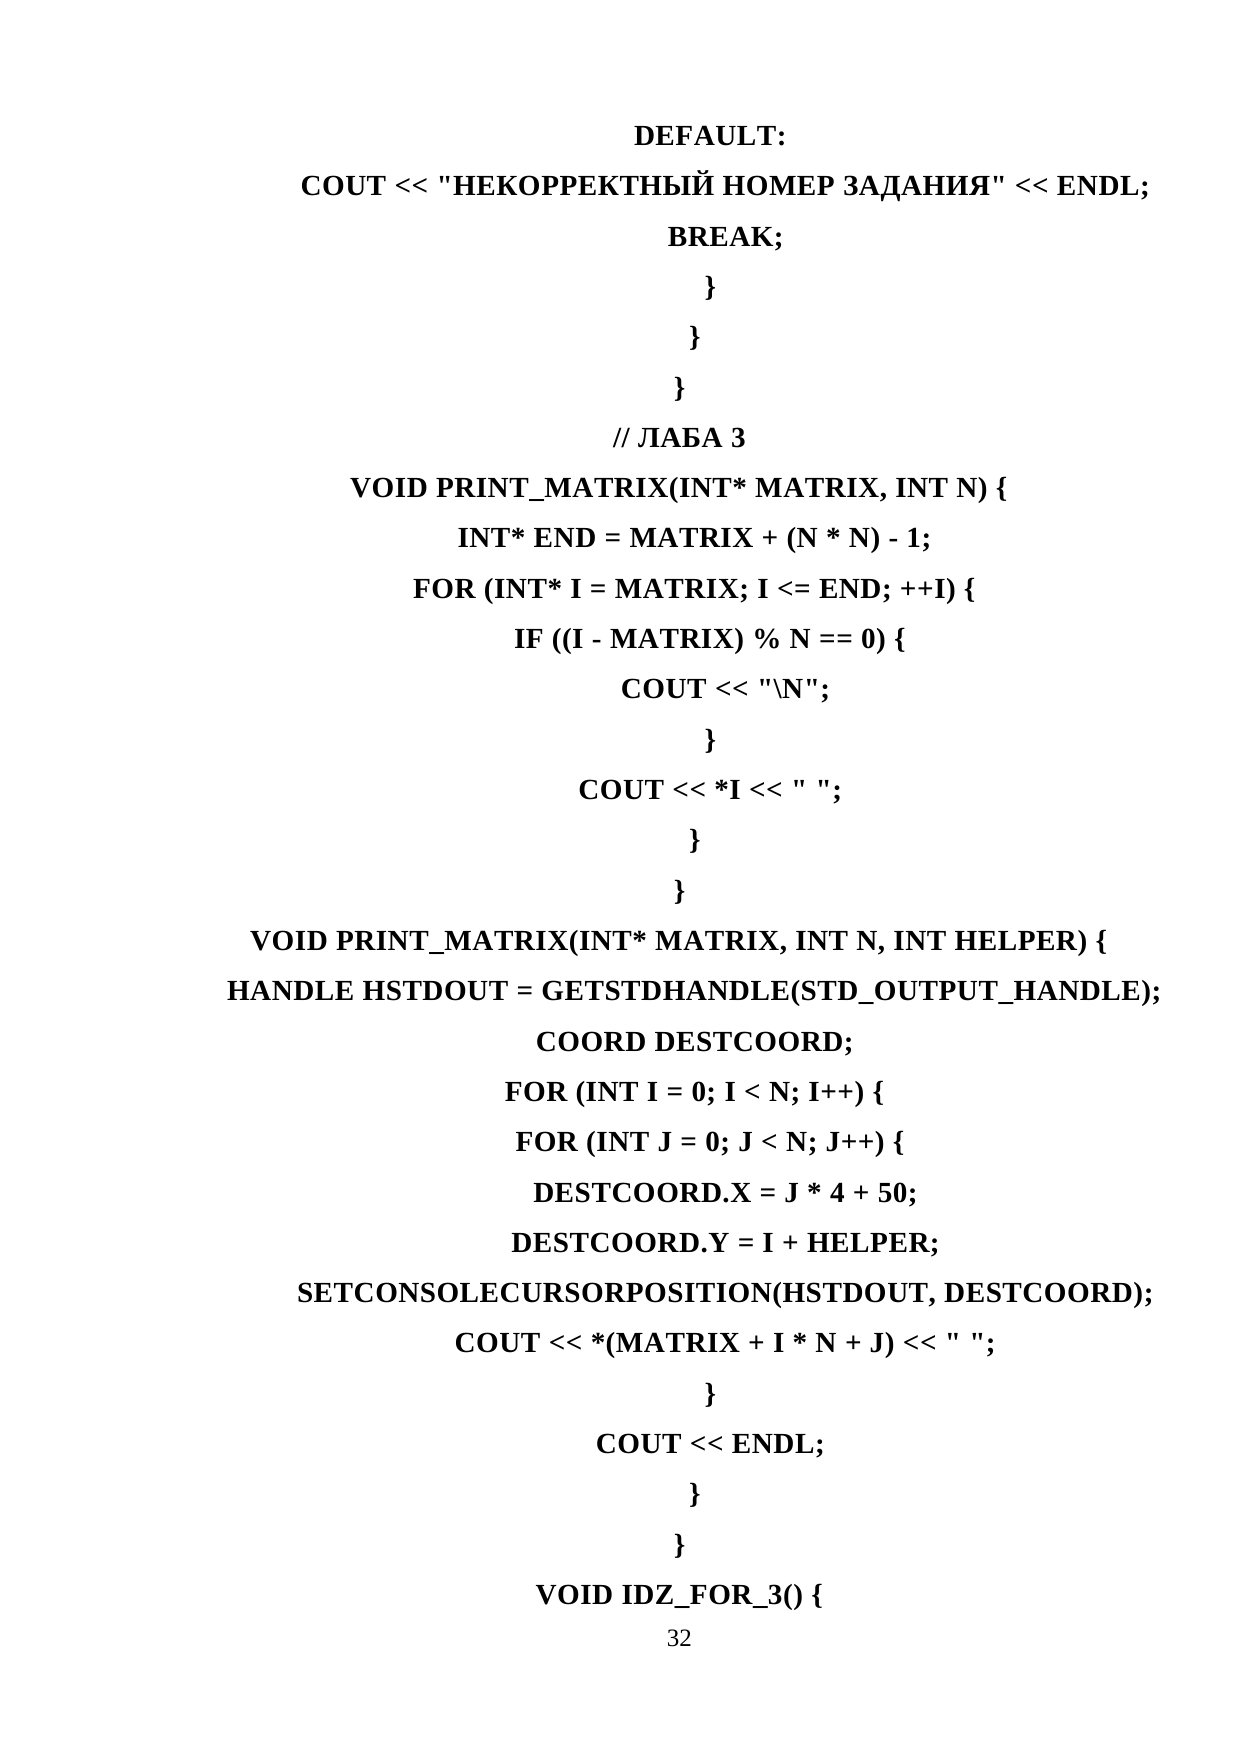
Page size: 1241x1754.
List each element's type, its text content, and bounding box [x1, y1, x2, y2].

text } [177, 722, 1181, 755]
text } [177, 319, 1181, 353]
text cout << *(matrix + i * n + j) << " "; [177, 1326, 1181, 1359]
text default: [177, 118, 1181, 152]
text HANDLE hStdout = GetStdHandle(STD_OUTPUT_HANDLE); [177, 973, 1181, 1007]
text destCoord.X = j * 4 + 50; [177, 1175, 1181, 1208]
text cout << *i << " "; [177, 772, 1181, 806]
text } [177, 873, 1181, 906]
text int* end = matrix + (N * N) - 1; [177, 521, 1181, 554]
text cout << endl; [177, 1426, 1181, 1460]
text COORD destCoord; [177, 1024, 1181, 1057]
text } [177, 1376, 1181, 1409]
text break; [177, 219, 1181, 252]
text for (int* i = matrix; i <= end; ++i) { [177, 571, 1181, 604]
text for (int i = 0; i < n; i++) { [177, 1074, 1181, 1108]
text // лаба 3 [177, 420, 1181, 453]
text SetConsoleCursorPosition(hStdout, destCoord); [177, 1275, 1181, 1309]
text } [177, 1477, 1181, 1510]
text cout << "Некорректный номер задания" << endl; [177, 168, 1181, 202]
text void idz_for_3() { [177, 1577, 1181, 1611]
text } [177, 370, 1181, 403]
text } [177, 822, 1181, 856]
text for (int j = 0; j < n; j++) { [177, 1124, 1181, 1158]
text cout << "\n"; [177, 672, 1181, 705]
text void print_Matrix(int* matrix, int n, int helper) { [177, 923, 1181, 957]
text void print_matrix(int* matrix, int N) { [177, 470, 1181, 504]
text destCoord.Y = i + helper; [177, 1225, 1181, 1258]
text } [177, 1527, 1181, 1560]
text } [177, 269, 1181, 303]
text if ((i - matrix) % N == 0) { [177, 621, 1181, 655]
